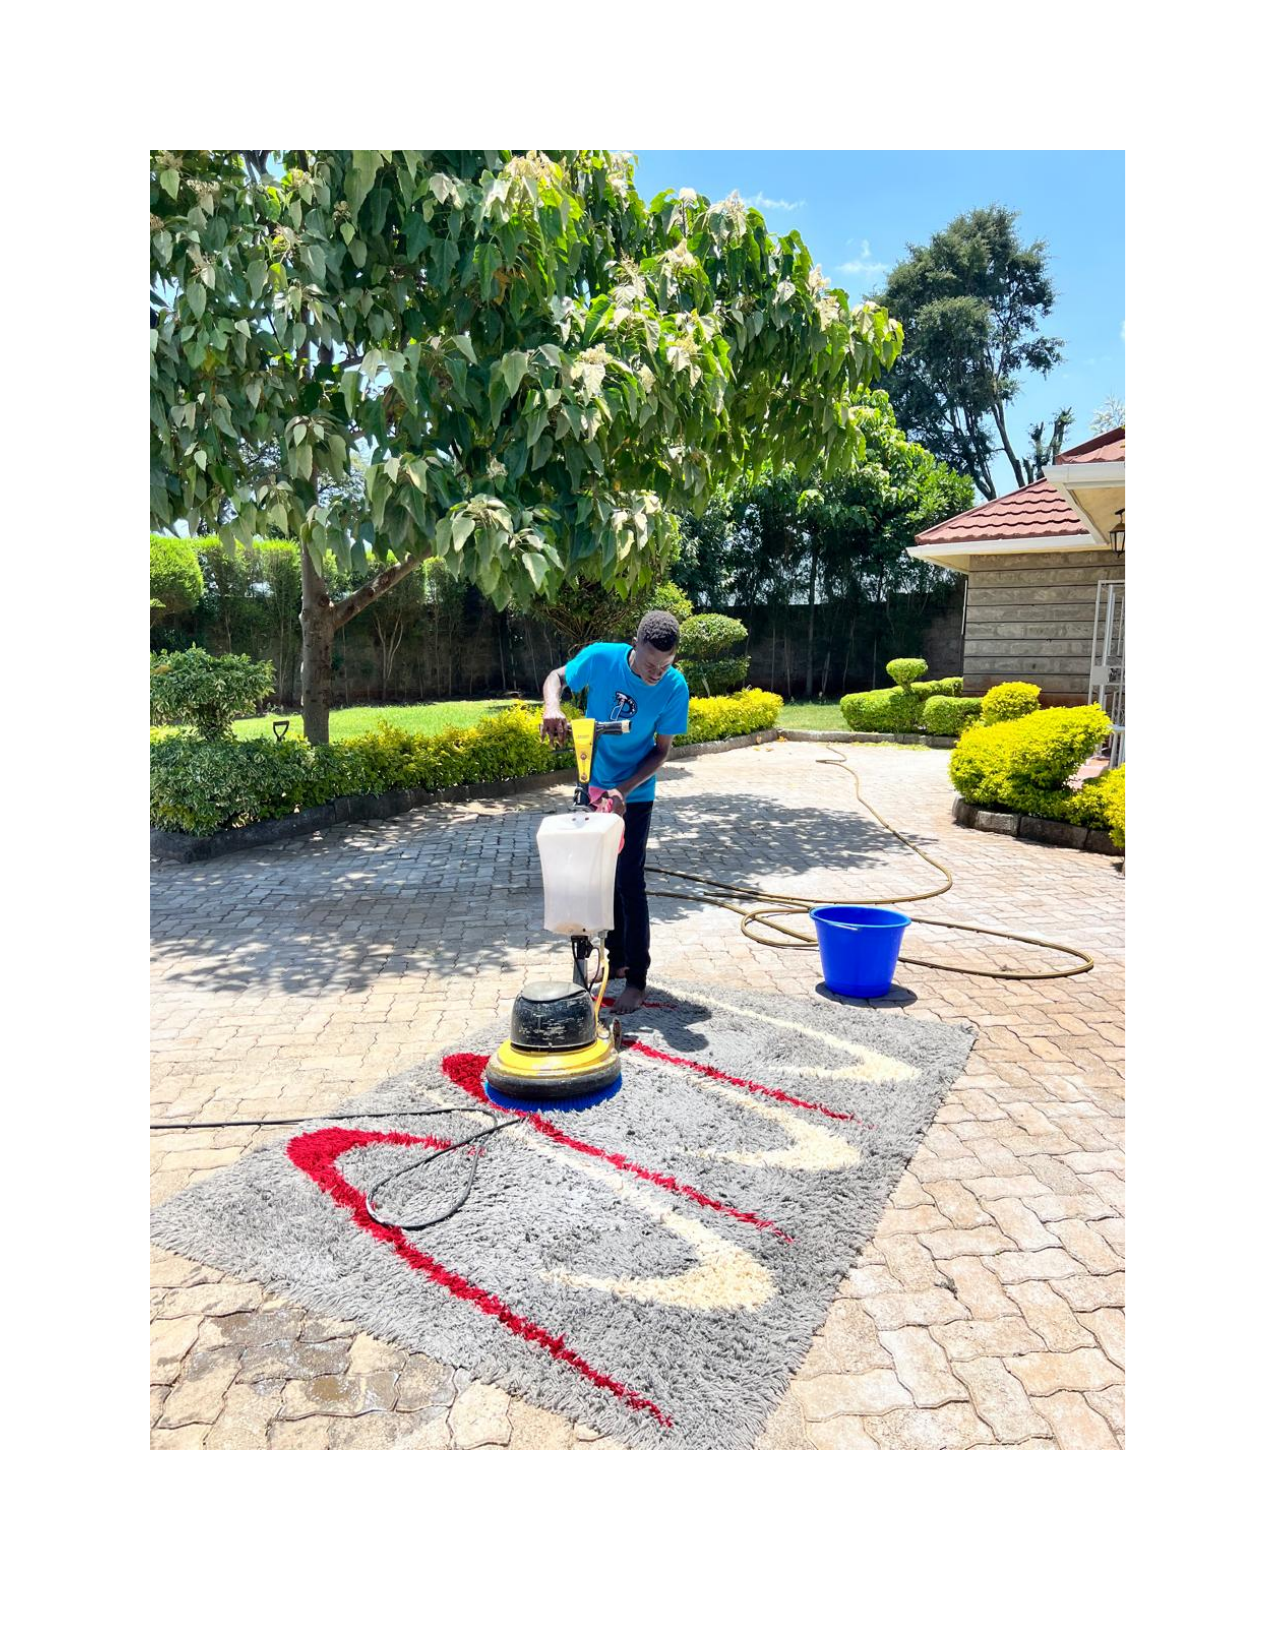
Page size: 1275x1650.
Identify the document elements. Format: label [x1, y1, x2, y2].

picture [150, 150, 1125, 1450]
